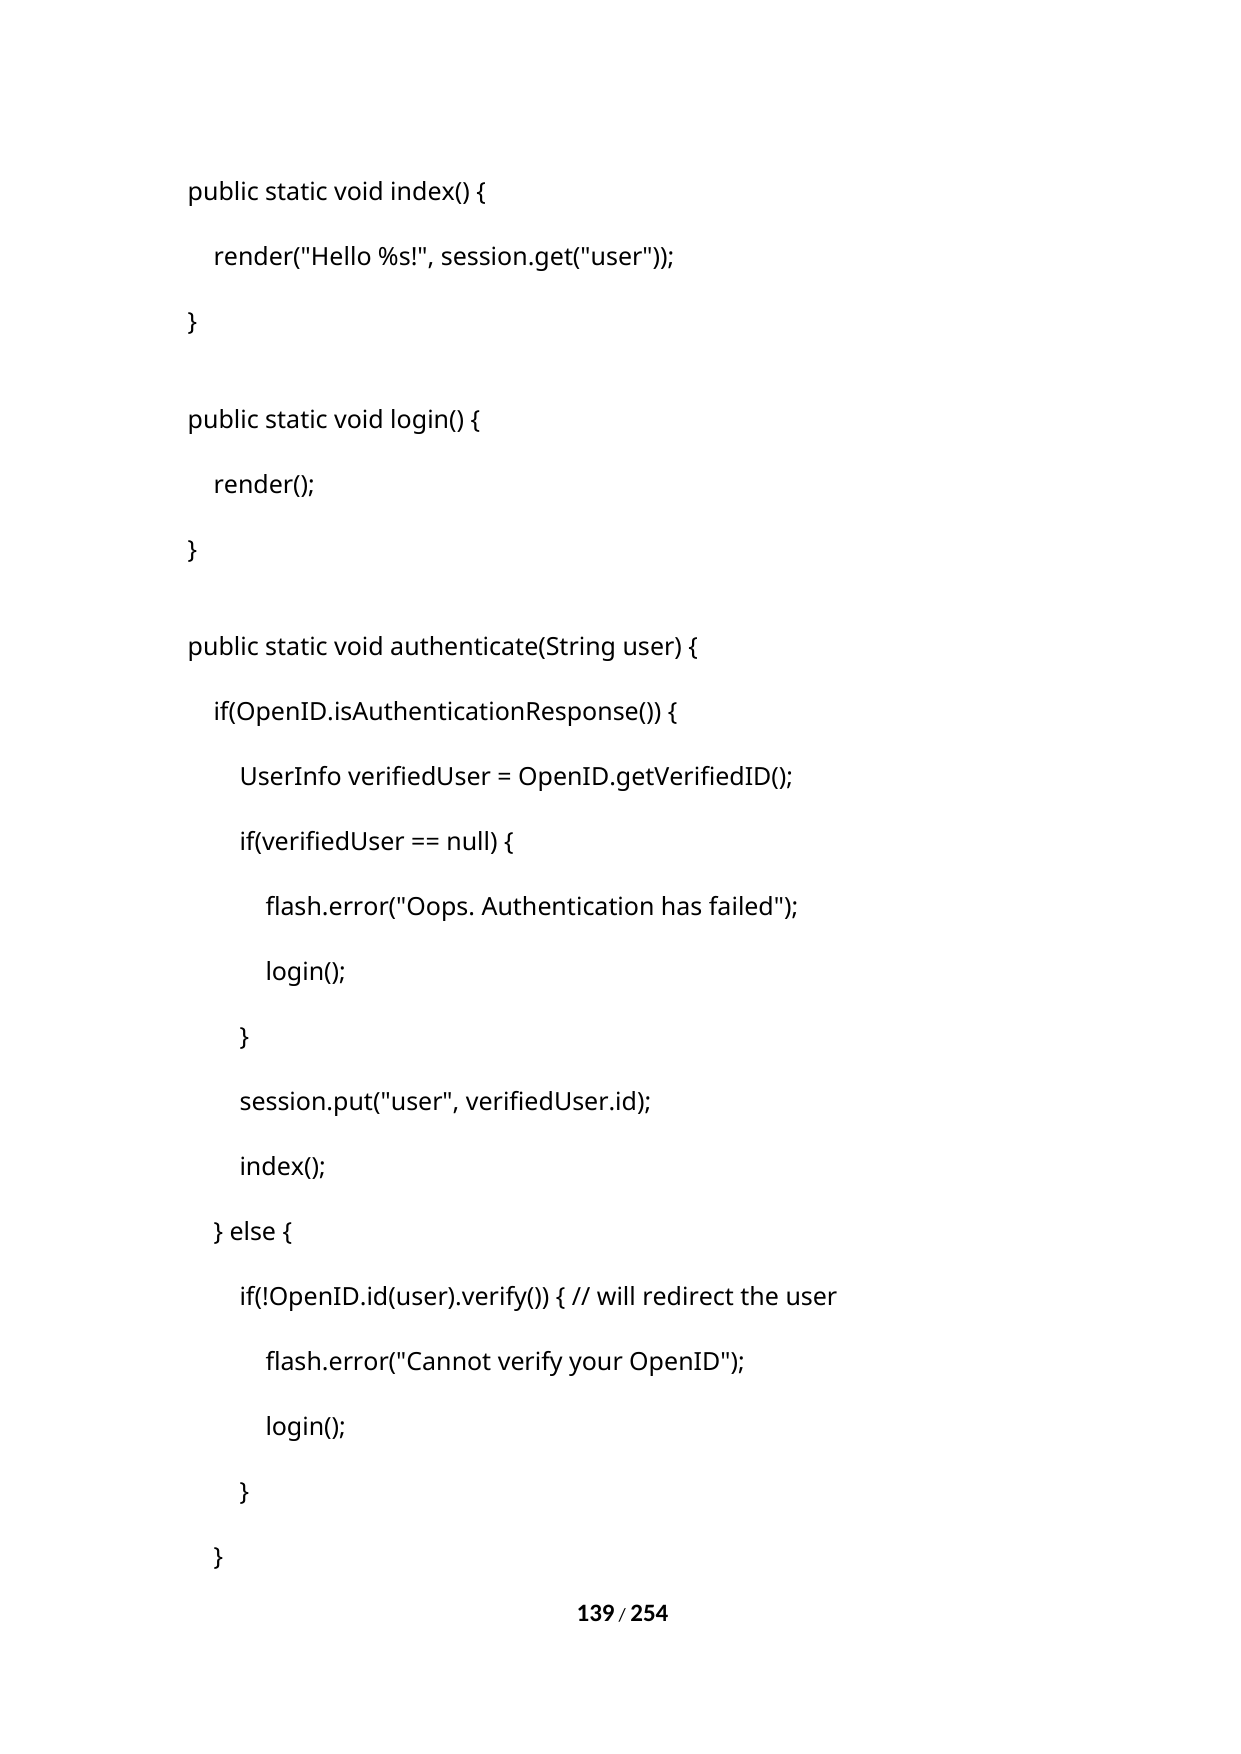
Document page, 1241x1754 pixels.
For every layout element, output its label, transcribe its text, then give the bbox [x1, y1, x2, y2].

text } [187, 288, 1053, 353]
text } [187, 1458, 1053, 1523]
text if(verifiedUser == null) { [187, 808, 1053, 873]
text } [187, 1003, 1053, 1068]
text public static void authenticate(String user) { [187, 613, 1053, 678]
text public static void index() { [187, 158, 1053, 223]
text public static void login() { [187, 386, 1053, 451]
text flash.error("Cannot verify your OpenID"); [187, 1328, 1053, 1393]
text render(); [187, 451, 1053, 516]
text } [187, 1523, 1053, 1588]
text session.put("user", verifiedUser.id); [187, 1068, 1053, 1133]
text if(!OpenID.id(user).verify()) { // will redirect the user [187, 1263, 1053, 1328]
text render("Hello %s!", session.get("user")); [187, 223, 1053, 288]
text login(); [187, 1393, 1053, 1458]
text if(OpenID.isAuthenticationResponse()) { [187, 678, 1053, 743]
text login(); [187, 938, 1053, 1003]
text } else { [187, 1198, 1053, 1263]
text index(); [187, 1133, 1053, 1198]
text UserInfo verifiedUser = OpenID.getVerifiedID(); [187, 743, 1053, 808]
text flash.error("Oops. Authentication has failed"); [187, 873, 1053, 938]
text } [187, 516, 1053, 581]
